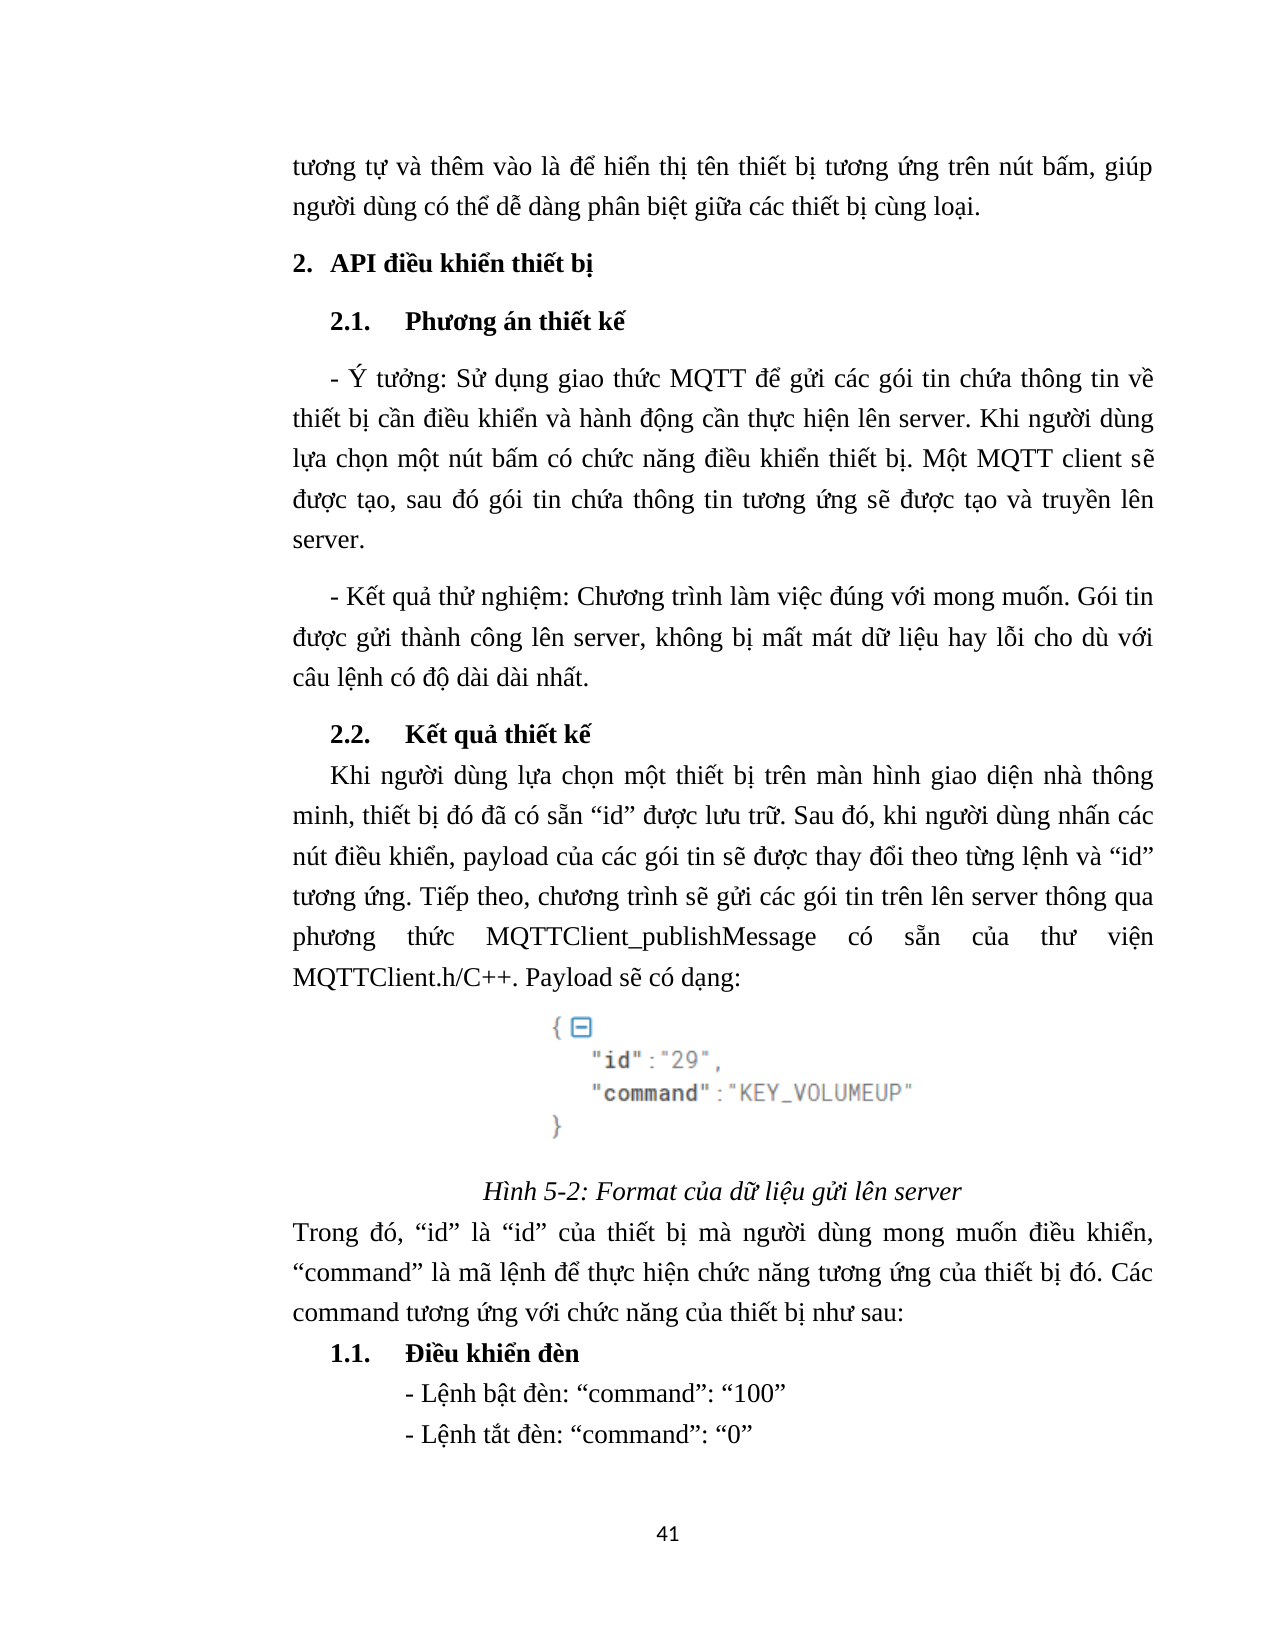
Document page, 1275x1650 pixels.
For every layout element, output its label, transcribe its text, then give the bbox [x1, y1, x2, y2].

list Khi người dùng lựa chọn một thiết bị trên màn hình giao diện nhà thông minh, thiết bị đó đã có sẵn “id” được lưu trữ. Sau đó, khi người dùng nhấn các nút điều khiển, payload của các gói tin sẽ được thay đổi theo từng lệnh và “id” tương ứng. Tiếp theo, chương trình sẽ gửi các gói tin trên lên server thông qua phương thức MQTTClient_publishMessage có sẵn của thư viện MQTTClient.h/C++. Payload sẽ có dạng: [292, 759, 1155, 992]
text - Ý tưởng: Sử dụng giao thức MQTT để gửi các gói tin chứa thông tin về thiết bị cần điều khiển và hành động cần thực hiện lên server. Khi người dùng lựa chọn một nút bấm có chức năng điều khiển thiết bị. Một MQTT client sẽ được tạo, sau đó gói tin chứa thông tin tương ứng sẽ được tạo và truyền lên server. [292, 362, 1155, 554]
list Phương án thiết kế [330, 304, 1155, 336]
list - Lệnh tắt đèn: “command”: “0” [405, 1418, 1155, 1449]
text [292, 150, 1155, 222]
list Hình 5-2: Format của dữ liệu gửi lên server [292, 1175, 1155, 1206]
text - Kết quả thử nghiệm: Chương trình làm việc đúng với mong muốn. Gói tin được gửi thành công lên server, không bị mất mát dữ liệu hay lỗi cho dù với câu lệnh có độ dài dài nhất. [292, 580, 1155, 692]
list - Lệnh bật đèn: “command”: “100” [405, 1377, 1155, 1408]
list Kết quả thiết kế [330, 718, 1155, 749]
list API điều khiển thiết bị [292, 247, 1155, 279]
list Điều khiển đèn [330, 1337, 1155, 1368]
list Trong đó, “id” là “id” của thiết bị mà người dùng mong muốn điều khiển, “command” là mã lệnh để thực hiện chức năng tương ứng của thiết bị đó. Các command tương ứng với chức năng của thiết bị như sau: [292, 1216, 1155, 1328]
picture [541, 1001, 944, 1167]
